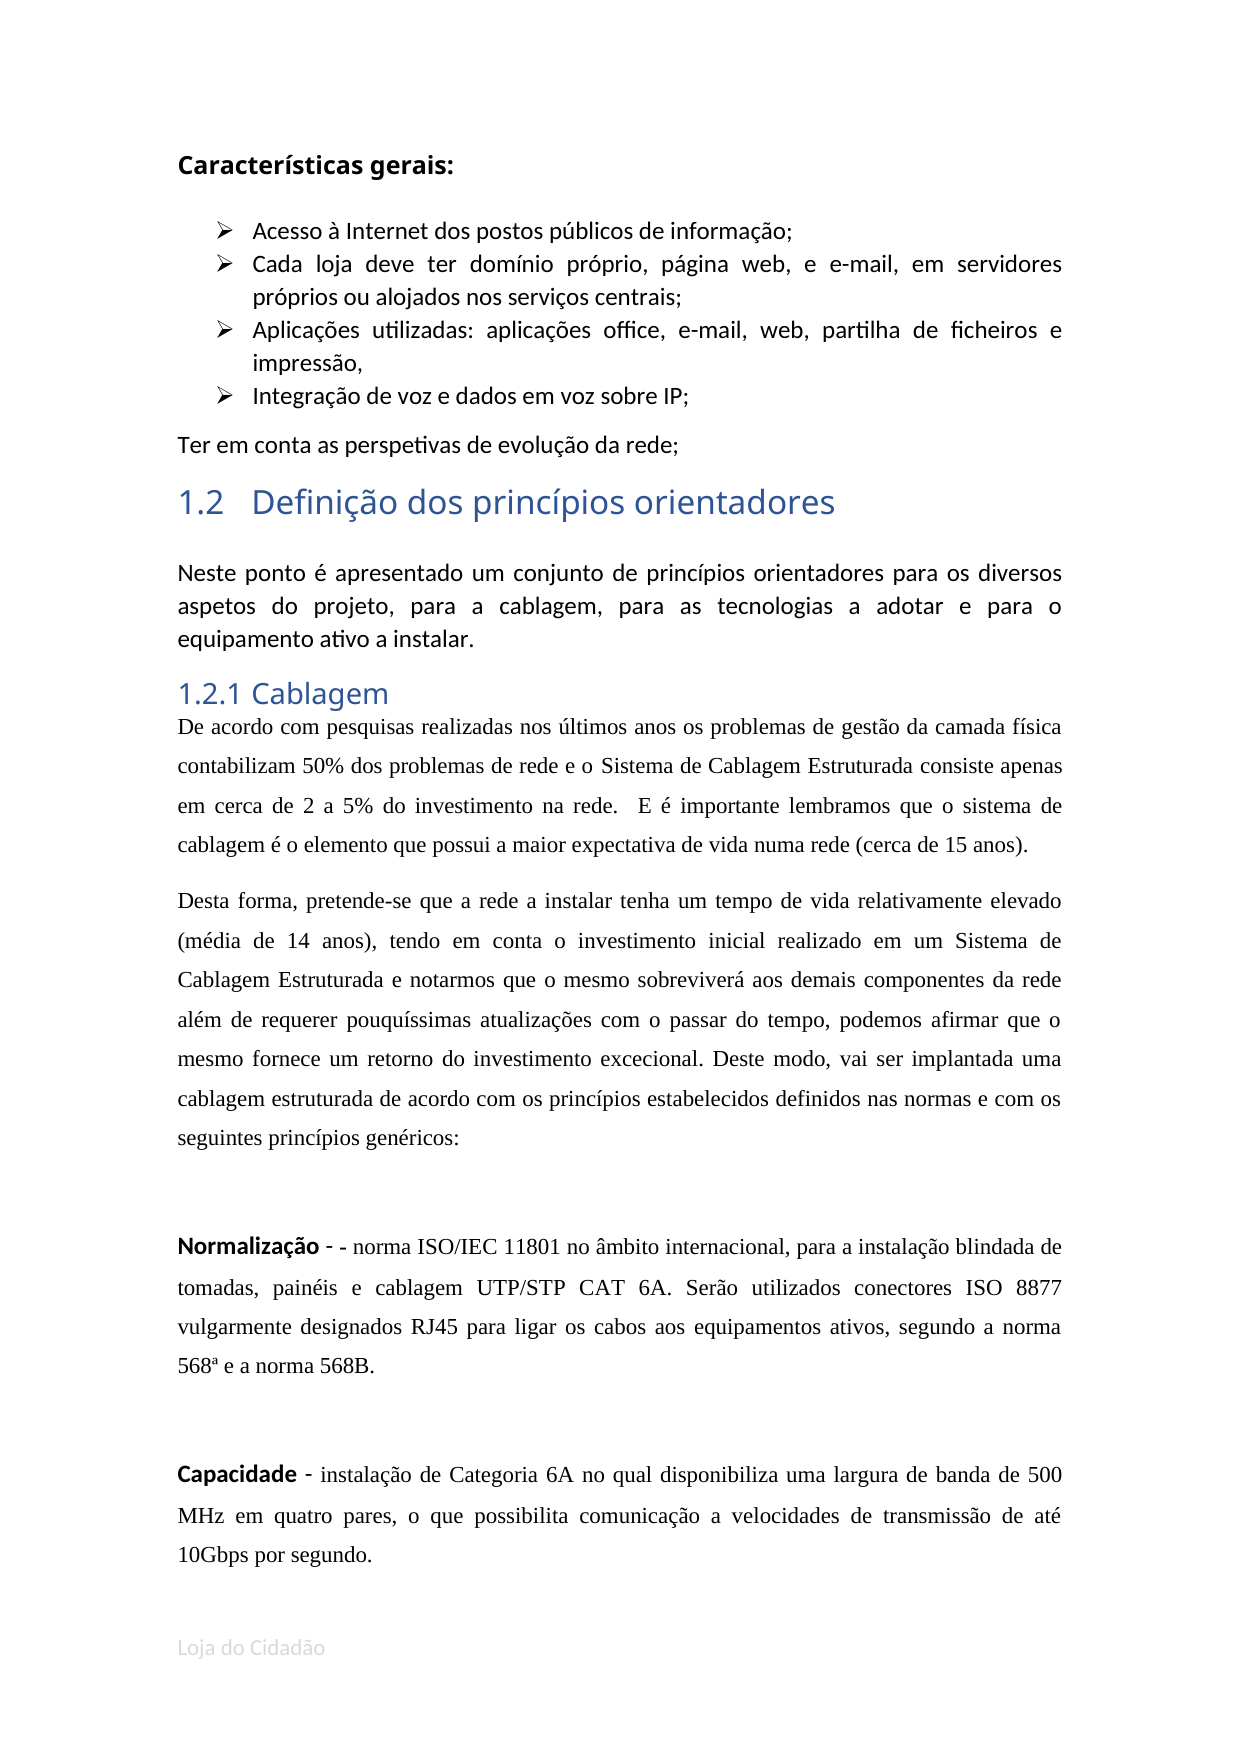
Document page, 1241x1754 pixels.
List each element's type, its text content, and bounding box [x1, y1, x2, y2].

text Desta forma, pretende-se que a rede a instalar tenha um tempo de vida relativamente elevado (média de 14 anos), tendo em conta o investimento inicial realizado em um Sistema de Cablagem Estruturada e notarmos que o mesmo sobreviverá aos demais componentes da rede além de requerer pouquíssimas atualizações com o passar do tempo, podemos afirmar que o mesmo fornece um retorno do investimento excecional. Deste modo, vai ser implantada uma cablagem estruturada de acordo com os princípios estabelecidos definidos nas normas e com os seguintes princípios genéricos: [177, 887, 1063, 1151]
text Características gerais: [177, 148, 1063, 182]
subtitle 1.2.1 Cablagem [177, 673, 1063, 713]
list Integração de voz e dados em voz sobre IP; [215, 380, 1063, 410]
list Aplicações utilizadas: aplicações office, e-mail, web, partilha de ficheiros e impressão, [215, 314, 1063, 377]
subtitle 1.2 Definição dos princípios orientadores [177, 479, 1063, 524]
text De acordo com pesquisas realizadas nos últimos anos os problemas de gestão da camada física contabilizam 50% dos problemas de rede e o Sistema de Cablagem Estruturada consiste apenas em cerca de 2 a 5% do investimento na rede. E é importante lembramos que o sistema de cablagem é o elemento que possui a maior expectativa de vida numa rede (cerca de 15 anos). [177, 713, 1063, 857]
text Ter em conta as perspetivas de evolução da rede; [177, 429, 1063, 460]
text Capacidade - instalação de Categoria 6A no qual disponibiliza uma largura de banda de 500 MHz em quatro pares, o que possibilita comunicação a velocidades de transmissão de até 10Gbps por segundo. [177, 1458, 1063, 1568]
text Neste ponto é apresentado um conjunto de princípios orientadores para os diversos aspetos do projeto, para a cablagem, para as tecnologias a adotar e para o equipamento ativo a instalar. [177, 558, 1063, 654]
list Cada loja deve ter domínio próprio, página web, e e-mail, em servidores próprios ou alojados nos serviços centrais; [215, 248, 1063, 312]
list Acesso à Internet dos postos públicos de informação; [215, 215, 1063, 246]
text Normalização - - norma ISO/IEC 11801 no âmbito internacional, para a instalação blindada de tomadas, painéis e cablagem UTP/STP CAT 6A. Serão utilizados conectores ISO 8877 vulgarmente designados RJ45 para ligar os cabos aos equipamentos ativos, segundo a norma 568ª e a norma 568B. [177, 1230, 1063, 1379]
